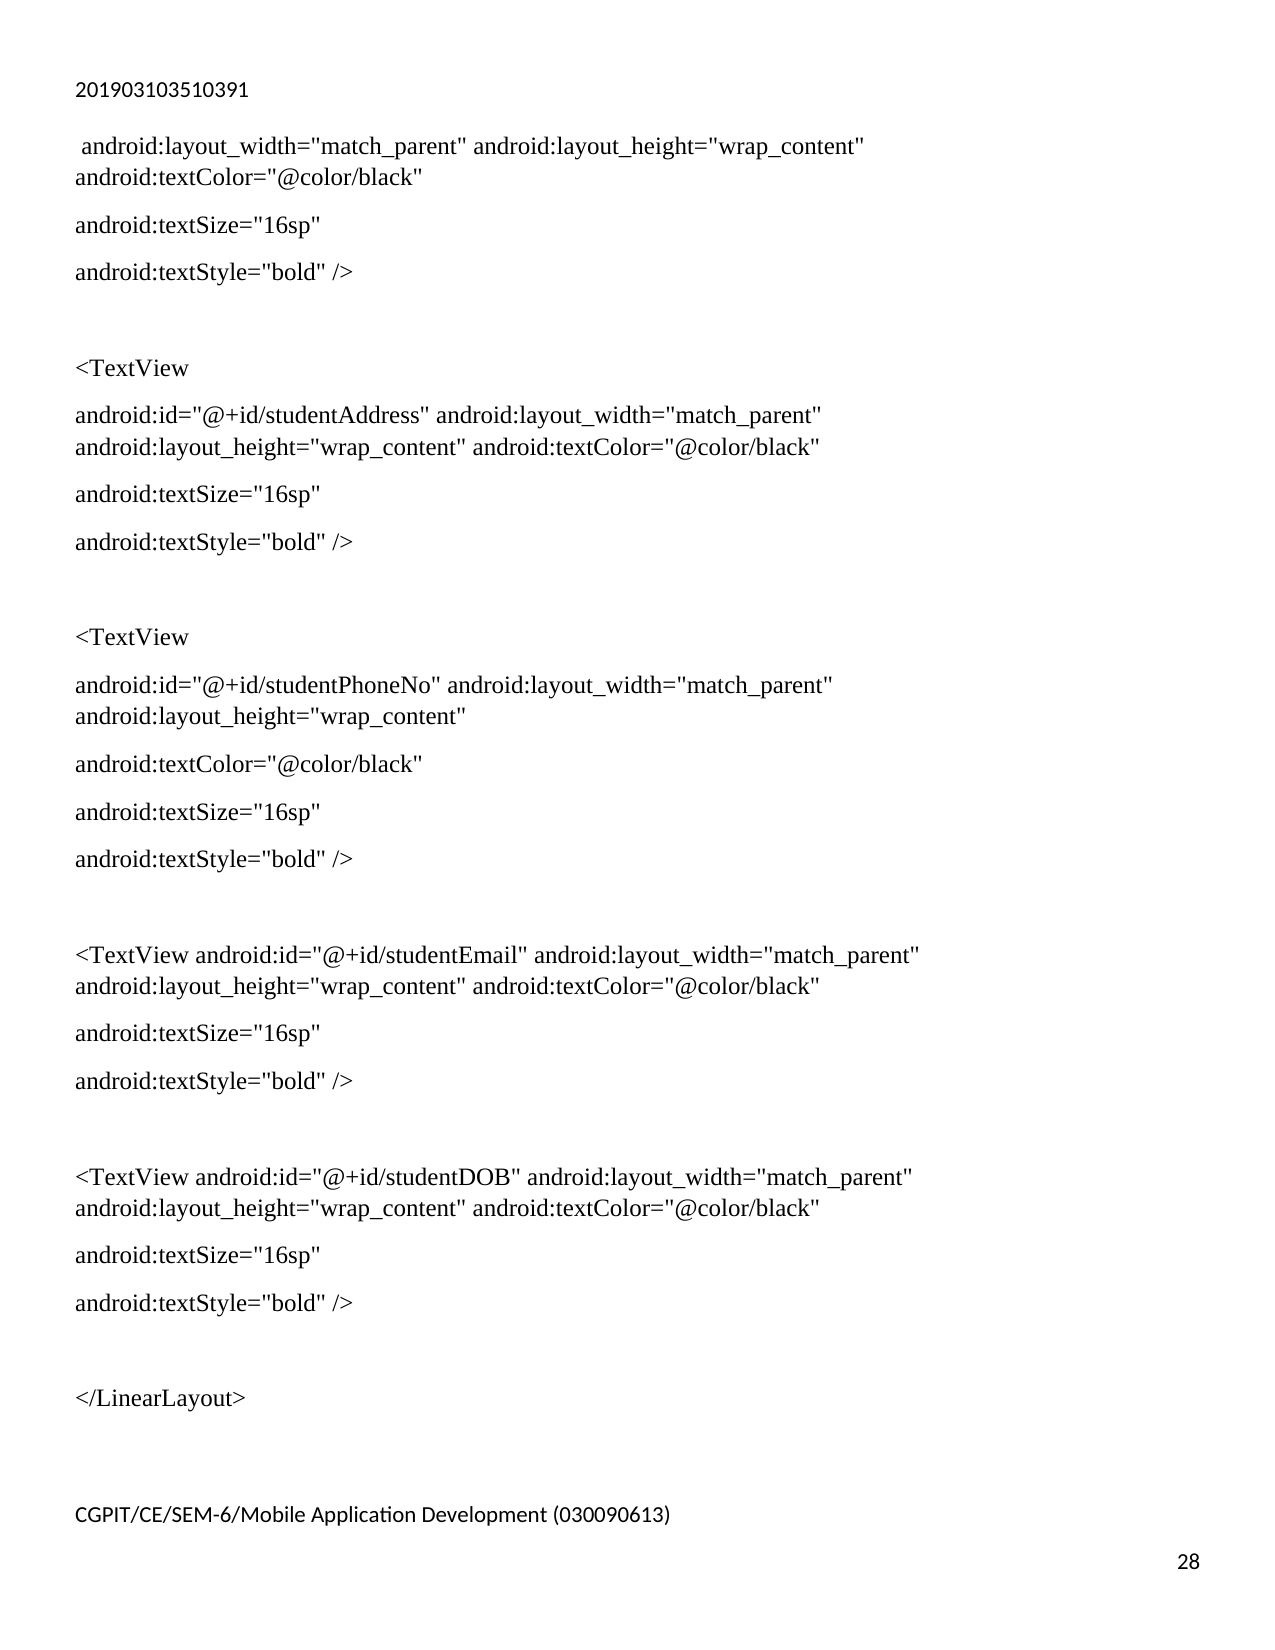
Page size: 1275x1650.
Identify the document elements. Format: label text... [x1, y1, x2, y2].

text android:layout_width="match_parent" android:layout_height="wrap_content" android:textColor="@color/black" [75, 131, 1200, 191]
text <TextView [75, 622, 1200, 651]
text android:textColor="@color/black" [75, 749, 1200, 778]
text android:textSize="16sp" [75, 1240, 1200, 1269]
text android:textStyle="bold" /> [75, 527, 1200, 556]
text android:textSize="16sp" [75, 479, 1200, 508]
text android:textSize="16sp" [75, 210, 1200, 238]
text android:id="@+id/studentPhoneNo" android:layout_width="match_parent" android:layout_height="wrap_content" [75, 670, 1200, 730]
text android:textSize="16sp" [75, 797, 1200, 825]
text android:textStyle="bold" /> [75, 257, 1200, 286]
text <TextView android:id="@+id/studentEmail" android:layout_width="match_parent" android:layout_height="wrap_content" android:textColor="@color/black" [75, 940, 1200, 999]
text android:id="@+id/studentAddress" android:layout_width="match_parent" android:layout_height="wrap_content" android:textColor="@color/black" [75, 401, 1200, 460]
text android:textSize="16sp" [75, 1018, 1200, 1047]
text android:textStyle="bold" /> [75, 1066, 1200, 1095]
text android:textStyle="bold" /> [75, 844, 1200, 873]
text android:textStyle="bold" /> [75, 1288, 1200, 1317]
text <TextView [75, 353, 1200, 382]
text <TextView android:id="@+id/studentDOB" android:layout_width="match_parent" android:layout_height="wrap_content" android:textColor="@color/black" [75, 1162, 1200, 1221]
text </LinearLayout> [75, 1383, 1200, 1412]
